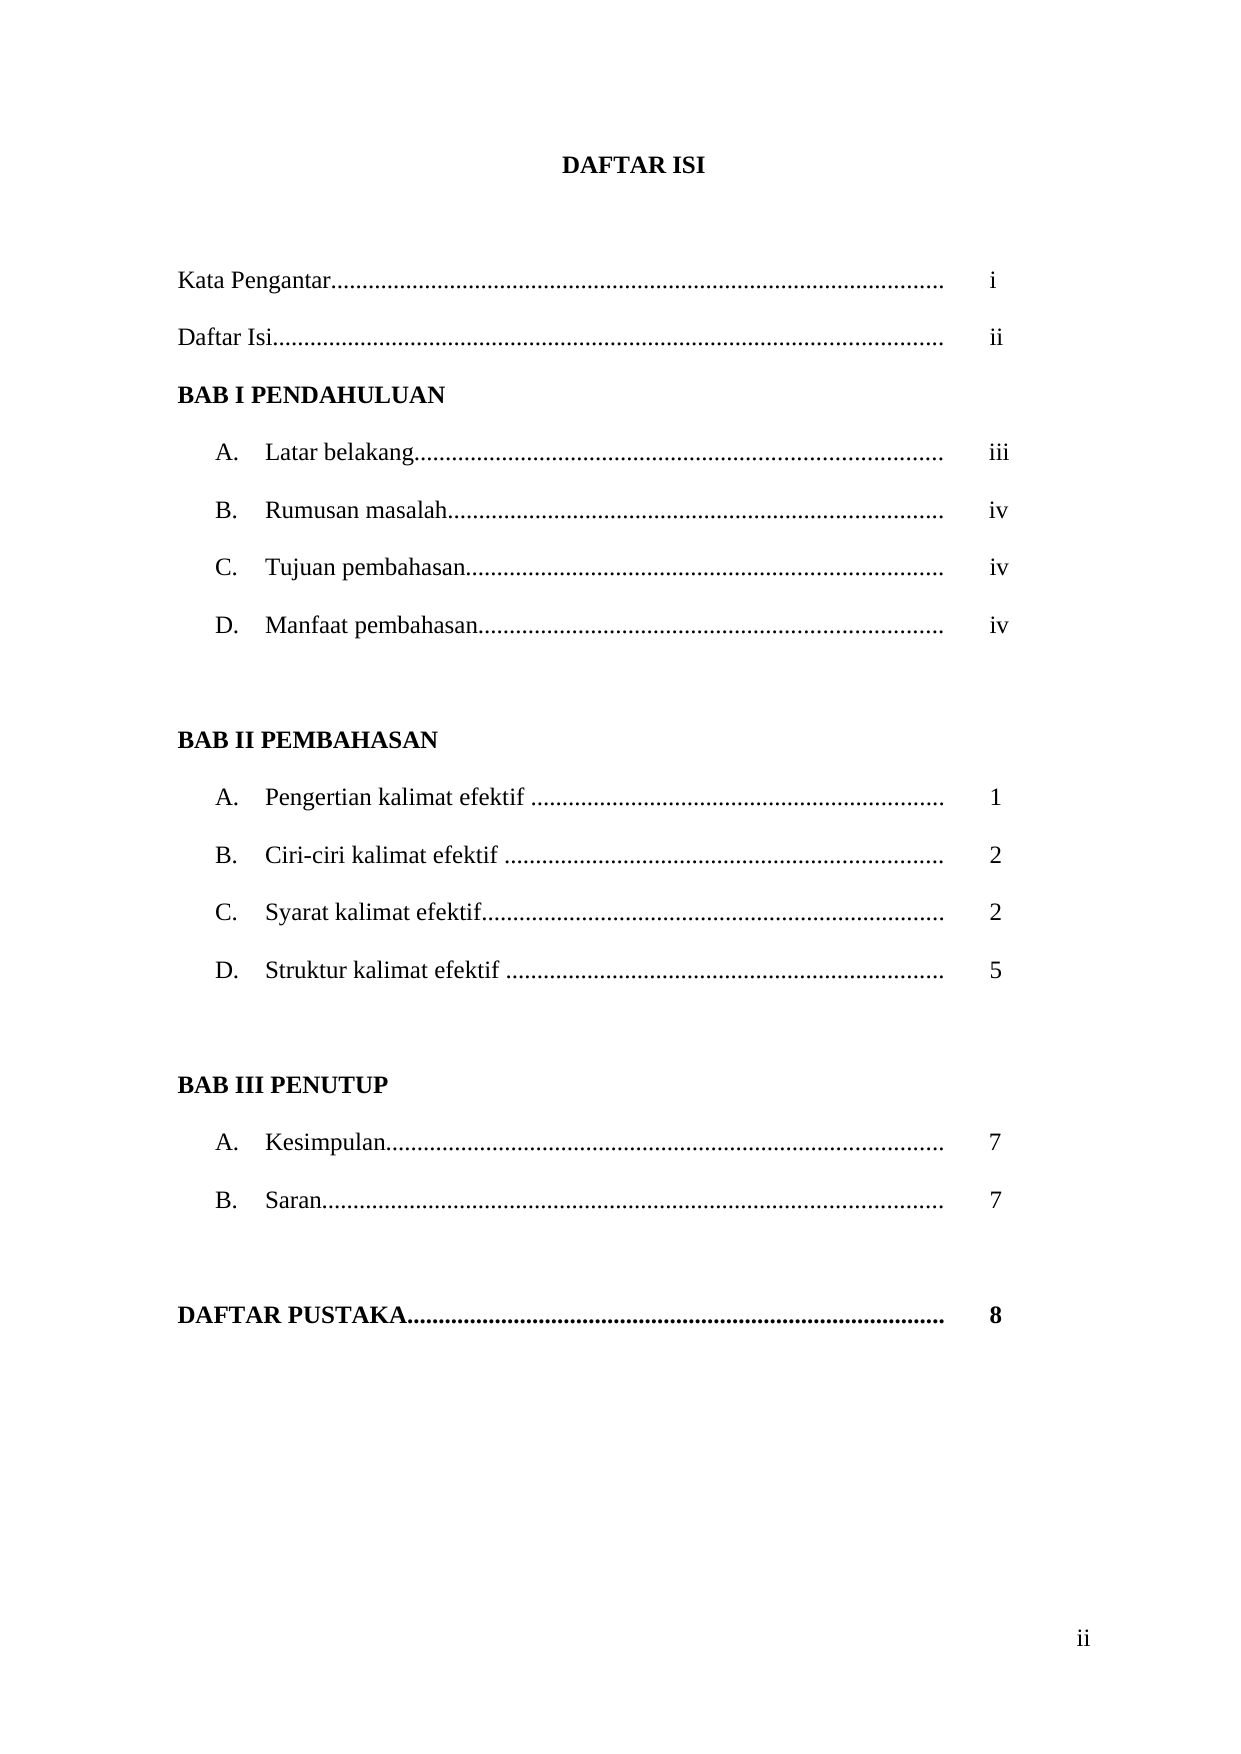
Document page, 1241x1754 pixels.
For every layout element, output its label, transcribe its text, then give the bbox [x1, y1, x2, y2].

list Rumusan masalah iv [215, 495, 1090, 524]
list Pengertian kalimat efektif 1 [215, 782, 1090, 811]
list Manfaat pembahasan iv [215, 610, 1090, 639]
text BAB III PENUTUP [177, 1070, 1090, 1099]
list Syarat kalimat efektif 2 [215, 897, 1090, 926]
text DAFTAR PUSTAKA 8 [177, 1300, 1090, 1329]
text Kata Pengantar i [177, 265, 1090, 294]
list Ciri-ciri kalimat efektif 2 [215, 840, 1090, 869]
list Latar belakang iii [215, 437, 1090, 466]
list Tujuan pembahasan iv [215, 552, 1090, 581]
text BAB I PENDAHULUAN [177, 380, 1090, 409]
text DAFTAR ISI [177, 150, 1090, 179]
text Daftar Isi ii [177, 322, 1090, 351]
list Struktur kalimat efektif 5 [215, 955, 1090, 984]
list Kesimpulan 7 [215, 1127, 1090, 1156]
list Saran 7 [215, 1185, 1090, 1214]
text BAB II PEMBAHASAN [177, 725, 1090, 754]
